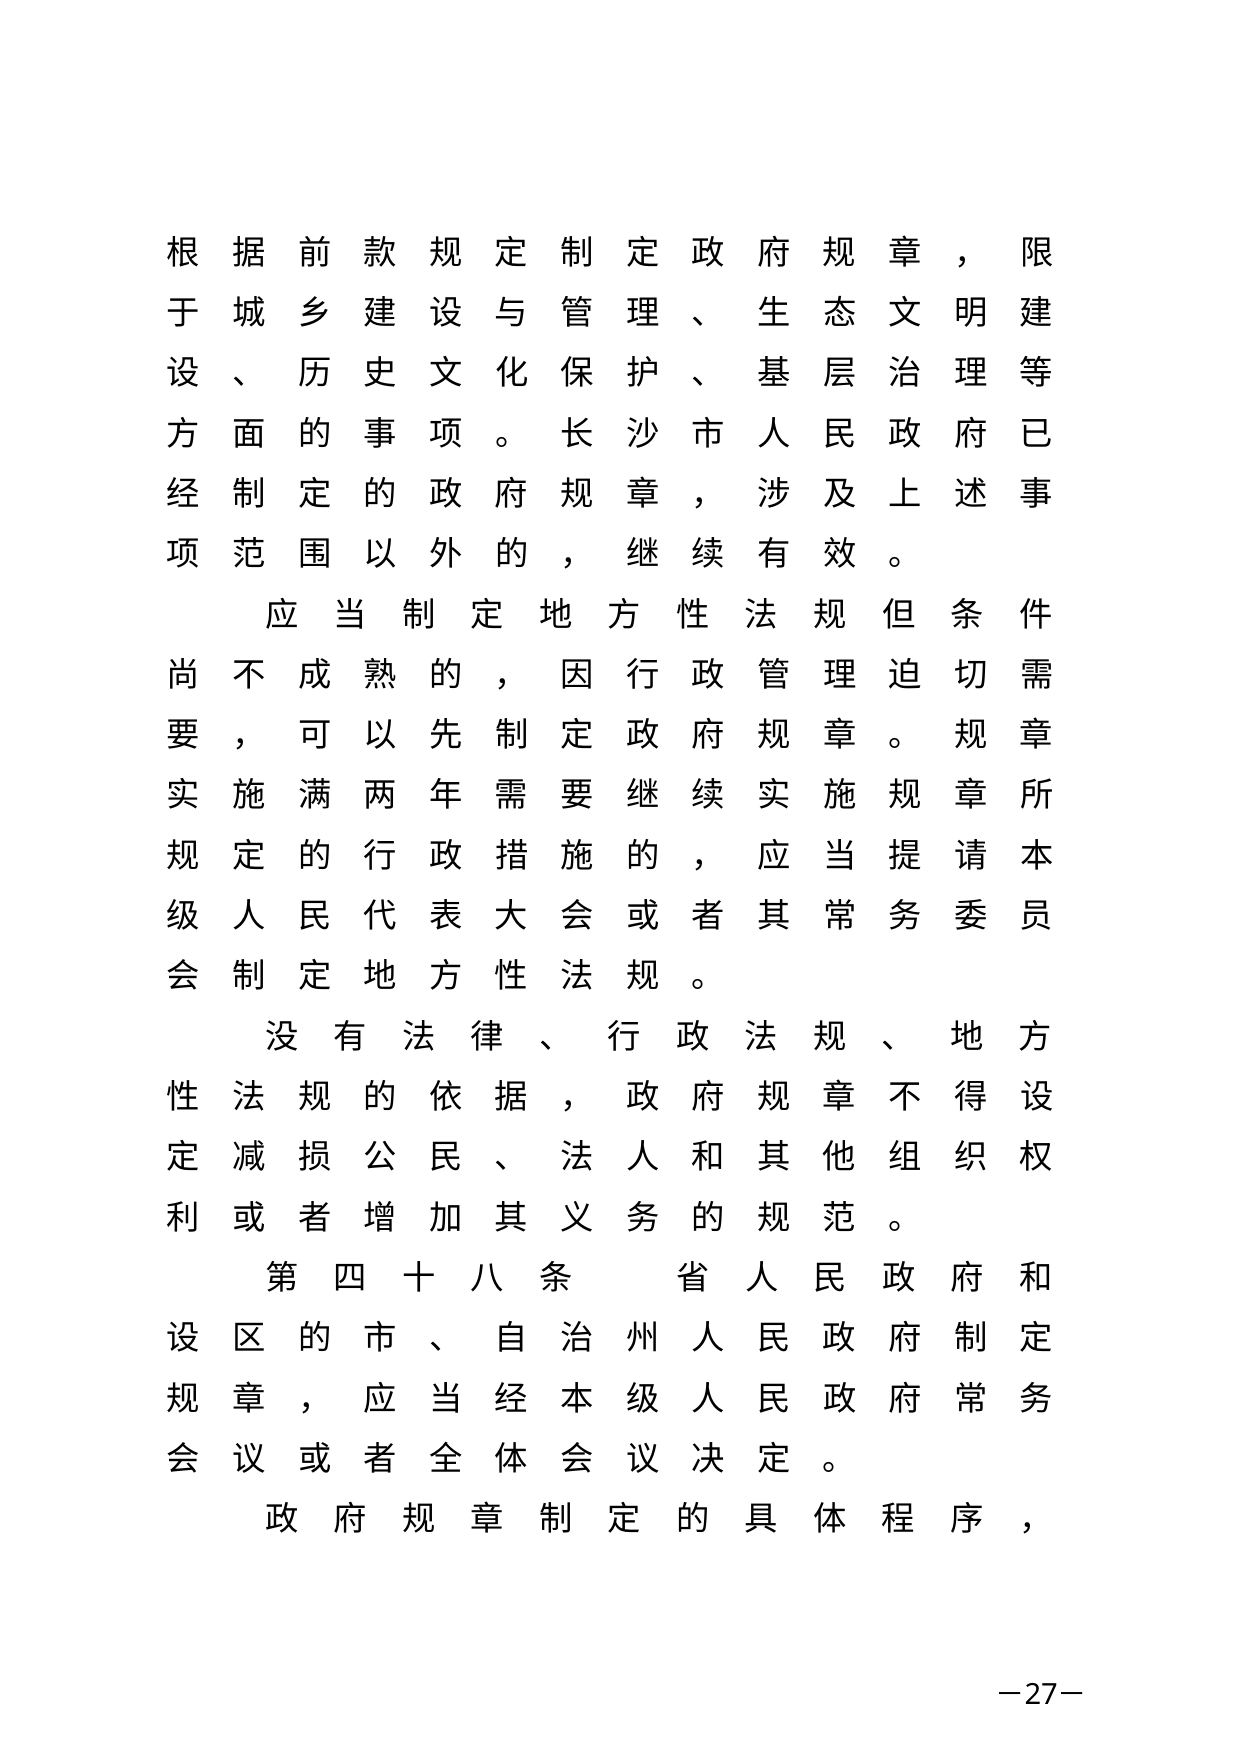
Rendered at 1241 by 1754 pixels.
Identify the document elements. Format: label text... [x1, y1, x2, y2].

text 第四十八条 省人民政府和设区的市、自治州人民政府制定规章，应当经本级人民政府常务会议或者全体会议决定。 [167, 1245, 1085, 1486]
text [167, 219, 1085, 581]
text 没有法律、行政法规、地方性法规的依据，政府规章不得设定减损公民、法人和其他组织权利或者增加其义务的规范。 [167, 1003, 1085, 1245]
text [167, 1486, 1085, 1546]
text 应当制定地方性法规但条件尚不成熟的，因行政管理迫切需要，可以先制定政府规章。规章实施满两年需要继续实施规章所规定的行政措施的，应当提请本级人民代表大会或者其常务委员会制定地方性法规。 [167, 581, 1085, 1003]
